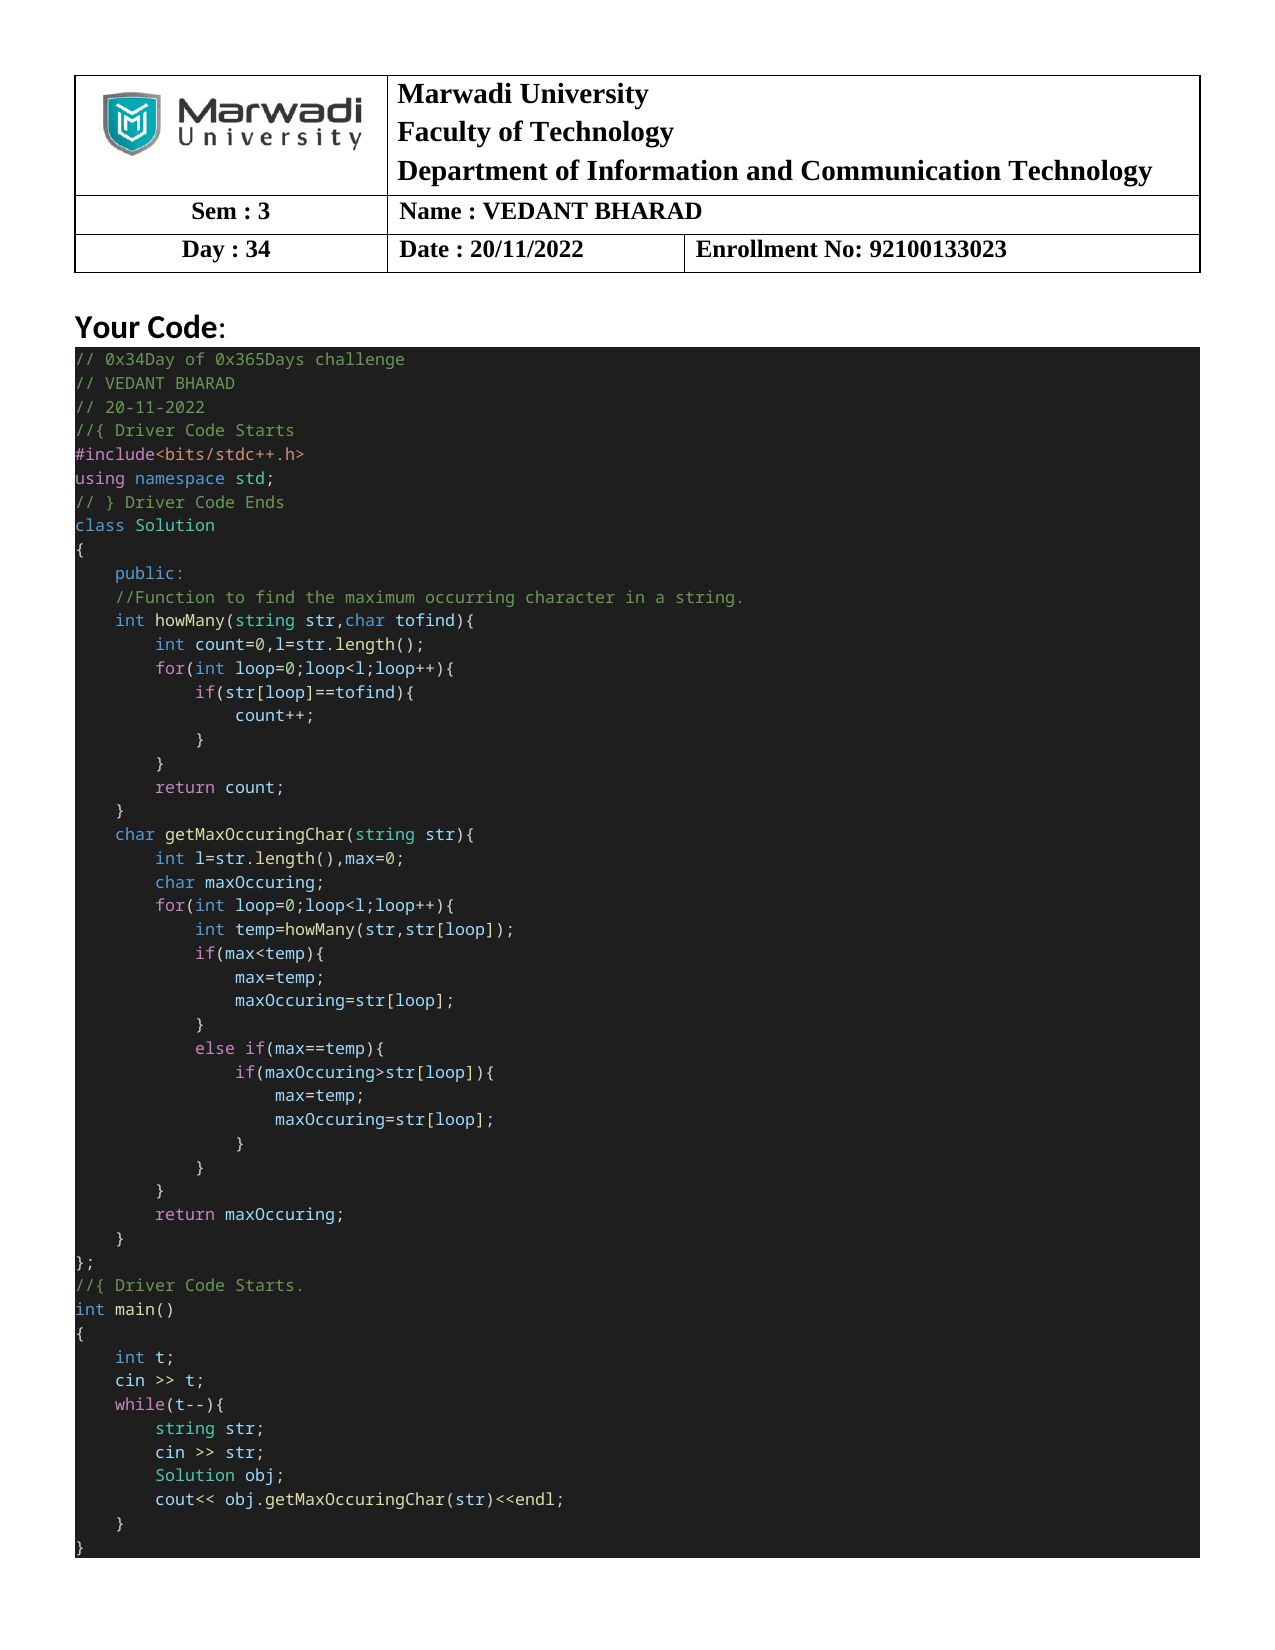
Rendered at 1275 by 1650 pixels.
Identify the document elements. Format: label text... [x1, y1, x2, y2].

text } [75, 1510, 1200, 1534]
text int howMany(string str,char tofind){ [75, 608, 1200, 632]
text } [75, 1012, 1200, 1035]
text // 20-11-2022 [75, 394, 1200, 418]
text int l=str.length(),max=0; [75, 845, 1200, 869]
text maxOccuring=str[loop]; [75, 988, 1200, 1012]
text while(t--){ [75, 1392, 1200, 1415]
text { [75, 1320, 1200, 1344]
text { [75, 537, 1200, 560]
text return maxOccuring; [75, 1202, 1200, 1225]
text int main() [75, 1297, 1200, 1320]
text class Solution [75, 513, 1200, 537]
text //{ Driver Code Starts [75, 418, 1200, 442]
text }; [75, 1249, 1200, 1273]
text using namespace std; [75, 465, 1200, 489]
text } [75, 750, 1200, 774]
text #include<bits/stdc++.h> [75, 442, 1200, 465]
text for(int loop=0;loop<l;loop++){ [75, 655, 1200, 679]
text Your Code: [75, 306, 1200, 347]
text max=temp; [75, 1083, 1200, 1107]
text if(max<temp){ [75, 940, 1200, 964]
text } [75, 727, 1200, 750]
text // 0x34Day of 0x365Days challenge [75, 347, 1200, 370]
text return count; [75, 774, 1200, 798]
text cin >> str; [75, 1439, 1200, 1463]
text string str; [75, 1415, 1200, 1439]
text // VEDANT BHARAD [75, 370, 1200, 394]
text //{ Driver Code Starts. [75, 1273, 1200, 1297]
text int temp=howMany(str,str[loop]); [75, 917, 1200, 940]
text max=temp; [75, 964, 1200, 988]
text } [75, 798, 1200, 822]
text else if(max==temp){ [75, 1035, 1200, 1059]
text if(maxOccuring>str[loop]){ [75, 1059, 1200, 1083]
text } [75, 1130, 1200, 1154]
text maxOccuring=str[loop]; [75, 1107, 1200, 1130]
text Solution obj; [75, 1463, 1200, 1487]
text int count=0,l=str.length(); [75, 632, 1200, 655]
text } [75, 1225, 1200, 1249]
text public: [75, 560, 1200, 584]
text } [75, 1534, 1200, 1558]
text char getMaxOccuringChar(string str){ [75, 822, 1200, 845]
text for(int loop=0;loop<l;loop++){ [75, 893, 1200, 917]
text // } Driver Code Ends [75, 489, 1200, 513]
text cout<< obj.getMaxOccuringChar(str)<<endl; [75, 1487, 1200, 1510]
text if(str[loop]==tofind){ [75, 679, 1200, 703]
text //Function to find the maximum occurring character in a string. [75, 584, 1200, 608]
text char maxOccuring; [75, 869, 1200, 893]
picture [87, 76, 377, 172]
text } [75, 1178, 1200, 1202]
text int t; [75, 1344, 1200, 1368]
text } [75, 1154, 1200, 1178]
text cin >> t; [75, 1368, 1200, 1392]
text count++; [75, 703, 1200, 727]
